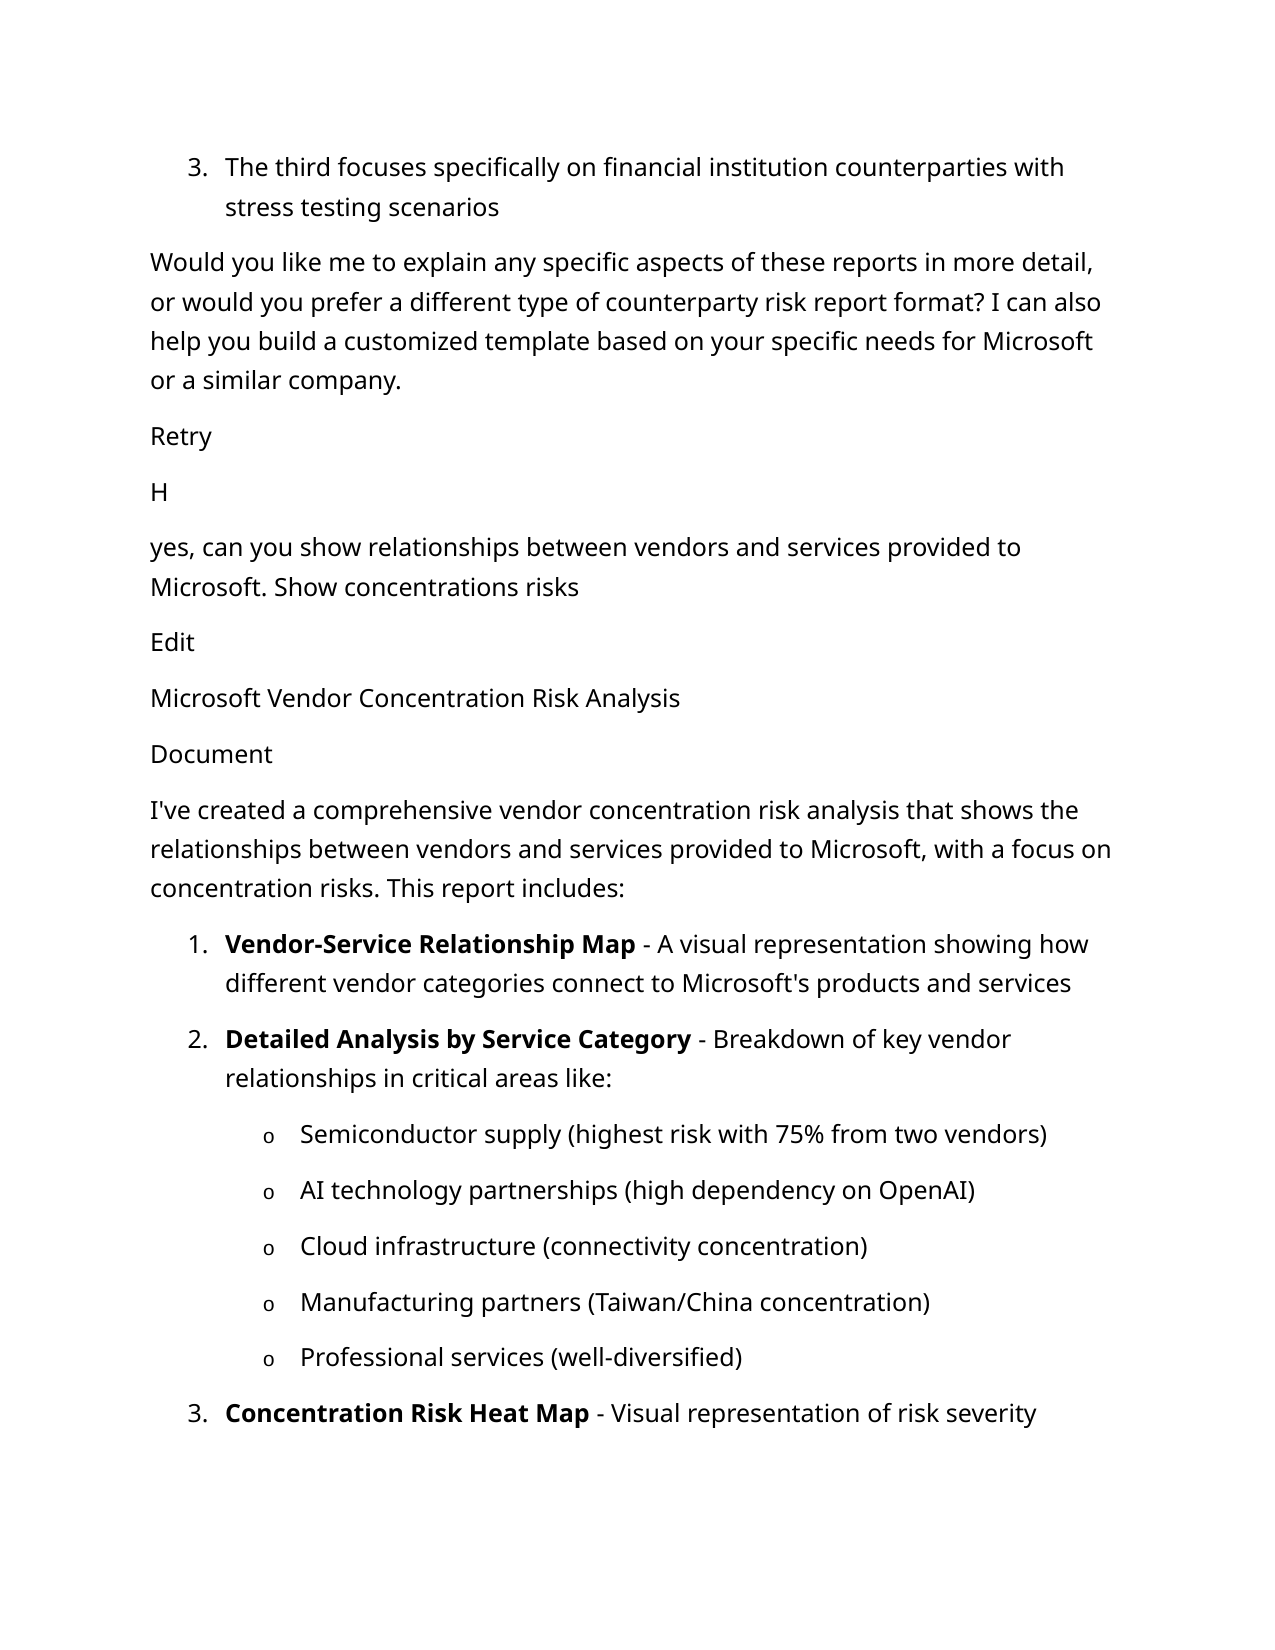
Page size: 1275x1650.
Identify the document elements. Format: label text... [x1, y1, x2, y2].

text Edit [150, 625, 1125, 659]
text Would you like me to explain any specific aspects of these reports in more detail, or would you prefer a different type of counterparty risk report format? I can also help you build a customized template based on your specific needs for Microsoft or a similar company. [150, 245, 1125, 397]
text I've created a comprehensive vendor concentration risk analysis that shows the relationships between vendors and services provided to Microsoft, with a focus on concentration risks. This report includes: [150, 792, 1125, 905]
text Microsoft Vendor Concentration Risk Analysis [150, 681, 1125, 715]
list Manufacturing partners (Taiwan/China concentration) [262, 1284, 1125, 1318]
text Retry [150, 418, 1125, 452]
list AI technology partnerships (high dependency on OpenAI) [262, 1172, 1125, 1207]
text yes, can you show relationships between vendors and services provided to Microsoft. Show concentrations risks [150, 530, 1125, 603]
list Semiconductor supply (highest risk with 75% from two vendors) [262, 1117, 1125, 1151]
list Vendor-Service Relationship Map - A visual representation showing how different vendor categories connect to Microsoft's products and services [187, 927, 1125, 1000]
list Concentration Risk Heat Map - Visual representation of risk severity [187, 1396, 1125, 1430]
list Detailed Analysis by Service Category - Breakdown of key vendor relationships in critical areas like: [187, 1022, 1125, 1095]
text Document [150, 737, 1125, 771]
list Cloud infrastructure (connectivity concentration) [262, 1228, 1125, 1262]
list The third focuses specifically on financial institution counterparties with stress testing scenarios [187, 150, 1125, 223]
list Professional services (well-diversified) [262, 1340, 1125, 1374]
text H [150, 474, 1125, 508]
